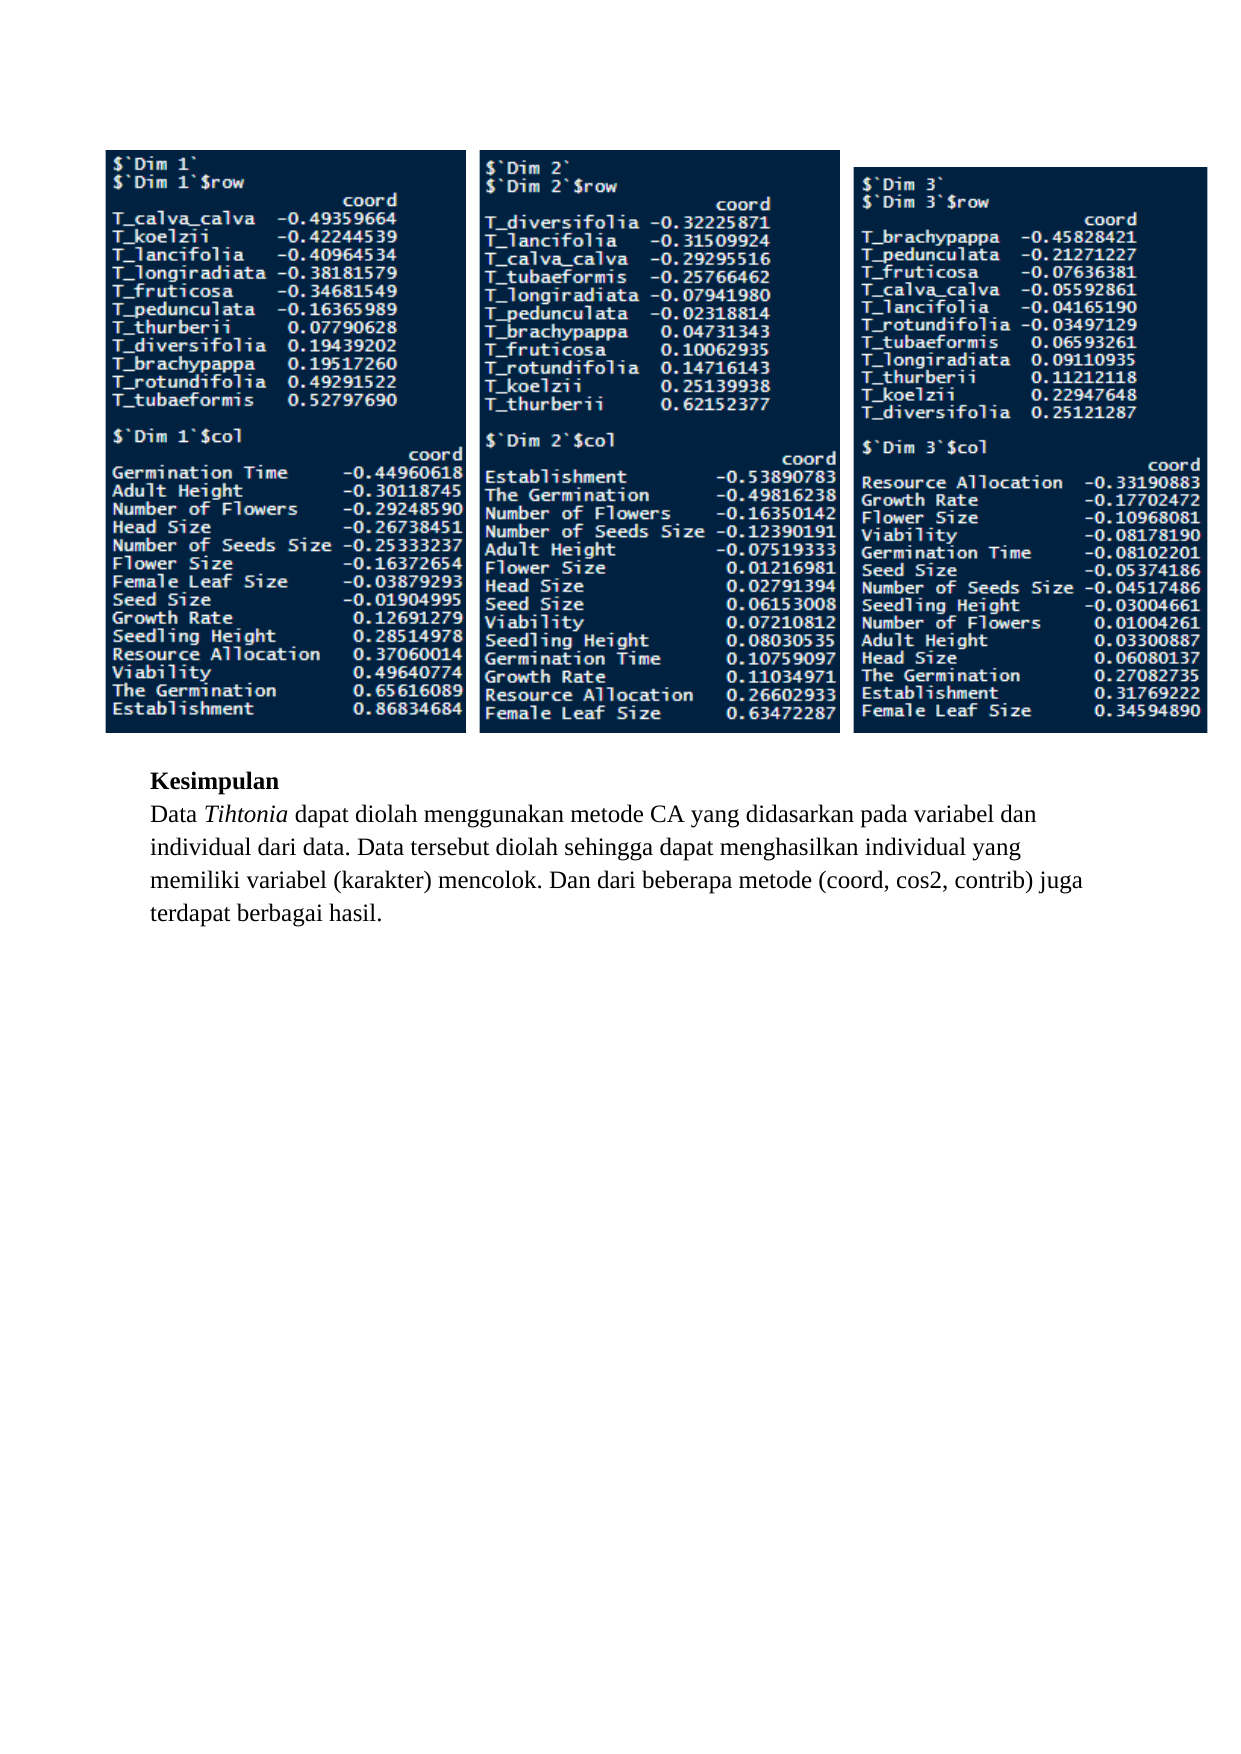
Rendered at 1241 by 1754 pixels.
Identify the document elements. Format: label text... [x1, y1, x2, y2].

text Kesimpulan [150, 766, 1090, 795]
text Data Tihtonia dapat diolah menggunakan metode CA yang didasarkan pada variabel dan individual dari data. Data tersebut diolah sehingga dapat menghasilkan individual yang memiliki variabel (karakter) mencolok. Dan dari beberapa metode (coord, cos2, contrib) juga terdapat berbagai hasil. [150, 799, 1090, 927]
picture [853, 167, 1208, 733]
picture [105, 150, 466, 733]
picture [479, 150, 840, 733]
